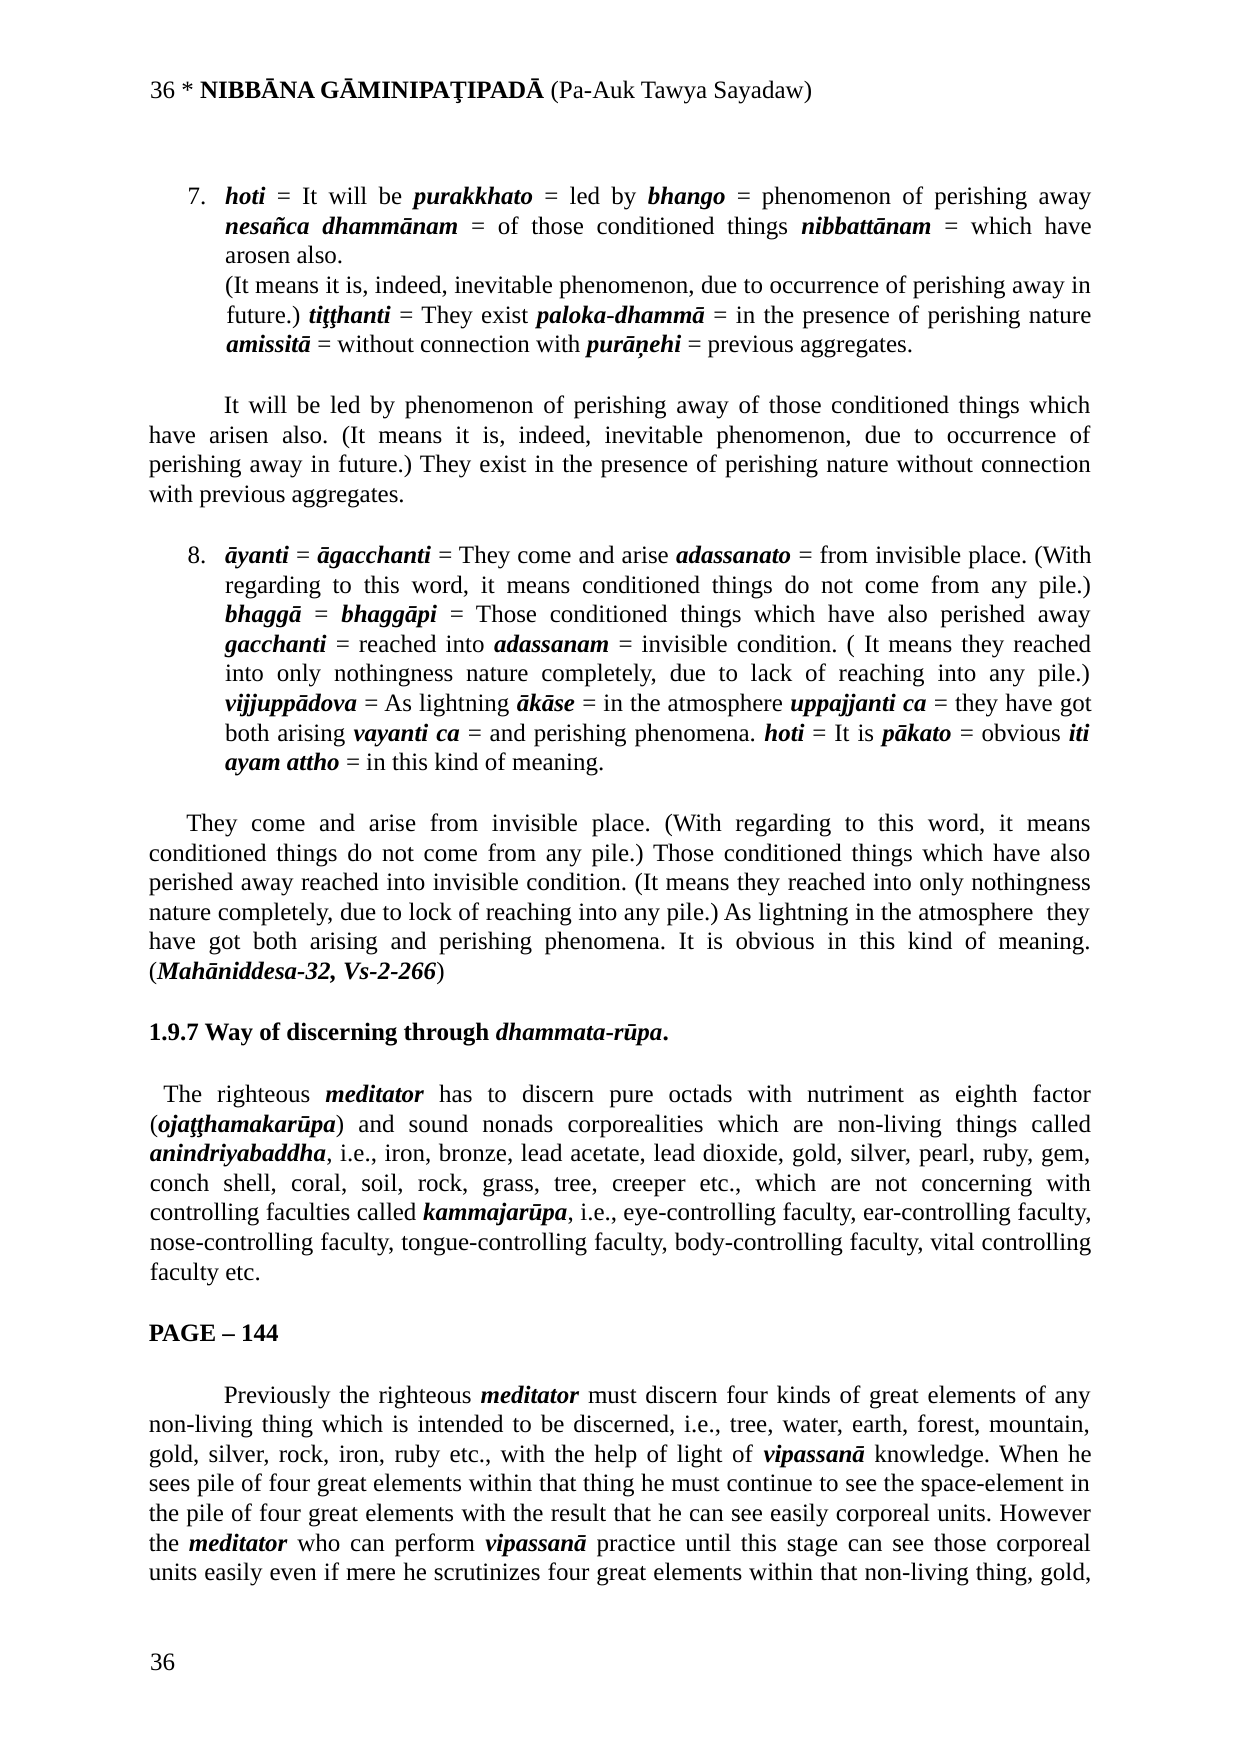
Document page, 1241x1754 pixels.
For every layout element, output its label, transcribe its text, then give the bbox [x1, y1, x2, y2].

text 1.9.7 Way of discerning through dhammata-rūpa. [148, 1017, 1092, 1046]
text The righteous meditator has to discern pure octads with nutriment as eighth factor (ojaţţhamakarūpa) and sound nonads corporealities which are non-living things called anindriyabaddha, i.e., iron, bronze, lead acetate, lead dioxide, gold, silver, pearl, ruby, gem, conch shell, coral, soil, rock, grass, tree, creeper etc., which are not concerning with controlling faculties called kammajarūpa, i.e., eye-controlling faculty, ear-controlling faculty, nose-controlling faculty, tongue-controlling faculty, body-controlling faculty, vital controlling faculty etc. [148, 1079, 1092, 1285]
text They come and arise from invisible place. (With regarding to this word, it means conditioned things do not come from any pile.) Those conditioned things which have also perished away reached into invisible condition. (It means they reached into only nothingness nature completely, due to lock of reaching into any pile.) As lightning in the atmosphere they have got both arising and perishing phenomena. It is obvious in this kind of meaning. (Mahāniddesa-32, Vs-2-266) [148, 808, 1092, 985]
text It will be led by phenomenon of perishing away of those conditioned things which have arisen also. (It means it is, indeed, inevitable phenomenon, due to occurrence of perishing away in future.) They exist in the presence of perishing nature without connection with previous aggregates. [148, 390, 1092, 508]
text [148, 1380, 1092, 1586]
list āyanti = āgacchanti = They come and arise adassanato = from invisible place. (With regarding to this word, it means conditioned things do not come from any pile.) bhaggā = bhaggāpi = Those conditioned things which have also perished away gacchanti = reached into adassanam = invisible condition. ( It means they reached into only nothingness nature completely, due to lack of reaching into any pile.) vijjuppādova = As lightning ākāse = in the atmosphere uppajjanti ca = they have got both arising vayanti ca = and perishing phenomena. hoti = It is pākato = obvious iti ayam attho = in this kind of meaning. [187, 540, 1092, 776]
subtitle PAGE – 144 [148, 1318, 1092, 1346]
text (It means it is, indeed, inevitable phenomenon, due to occurrence of perishing away in future.) tiţţhanti = They exist paloka-dhammā = in the presence of perishing nature amissitā = without connection with purāņehi = previous aggregates. [225, 270, 1092, 358]
list hoti = It will be purakkhato = led by bhango = phenomenon of perishing away nesañca dhammānam = of those conditioned things nibbattānam = which have arosen also. [187, 181, 1092, 269]
